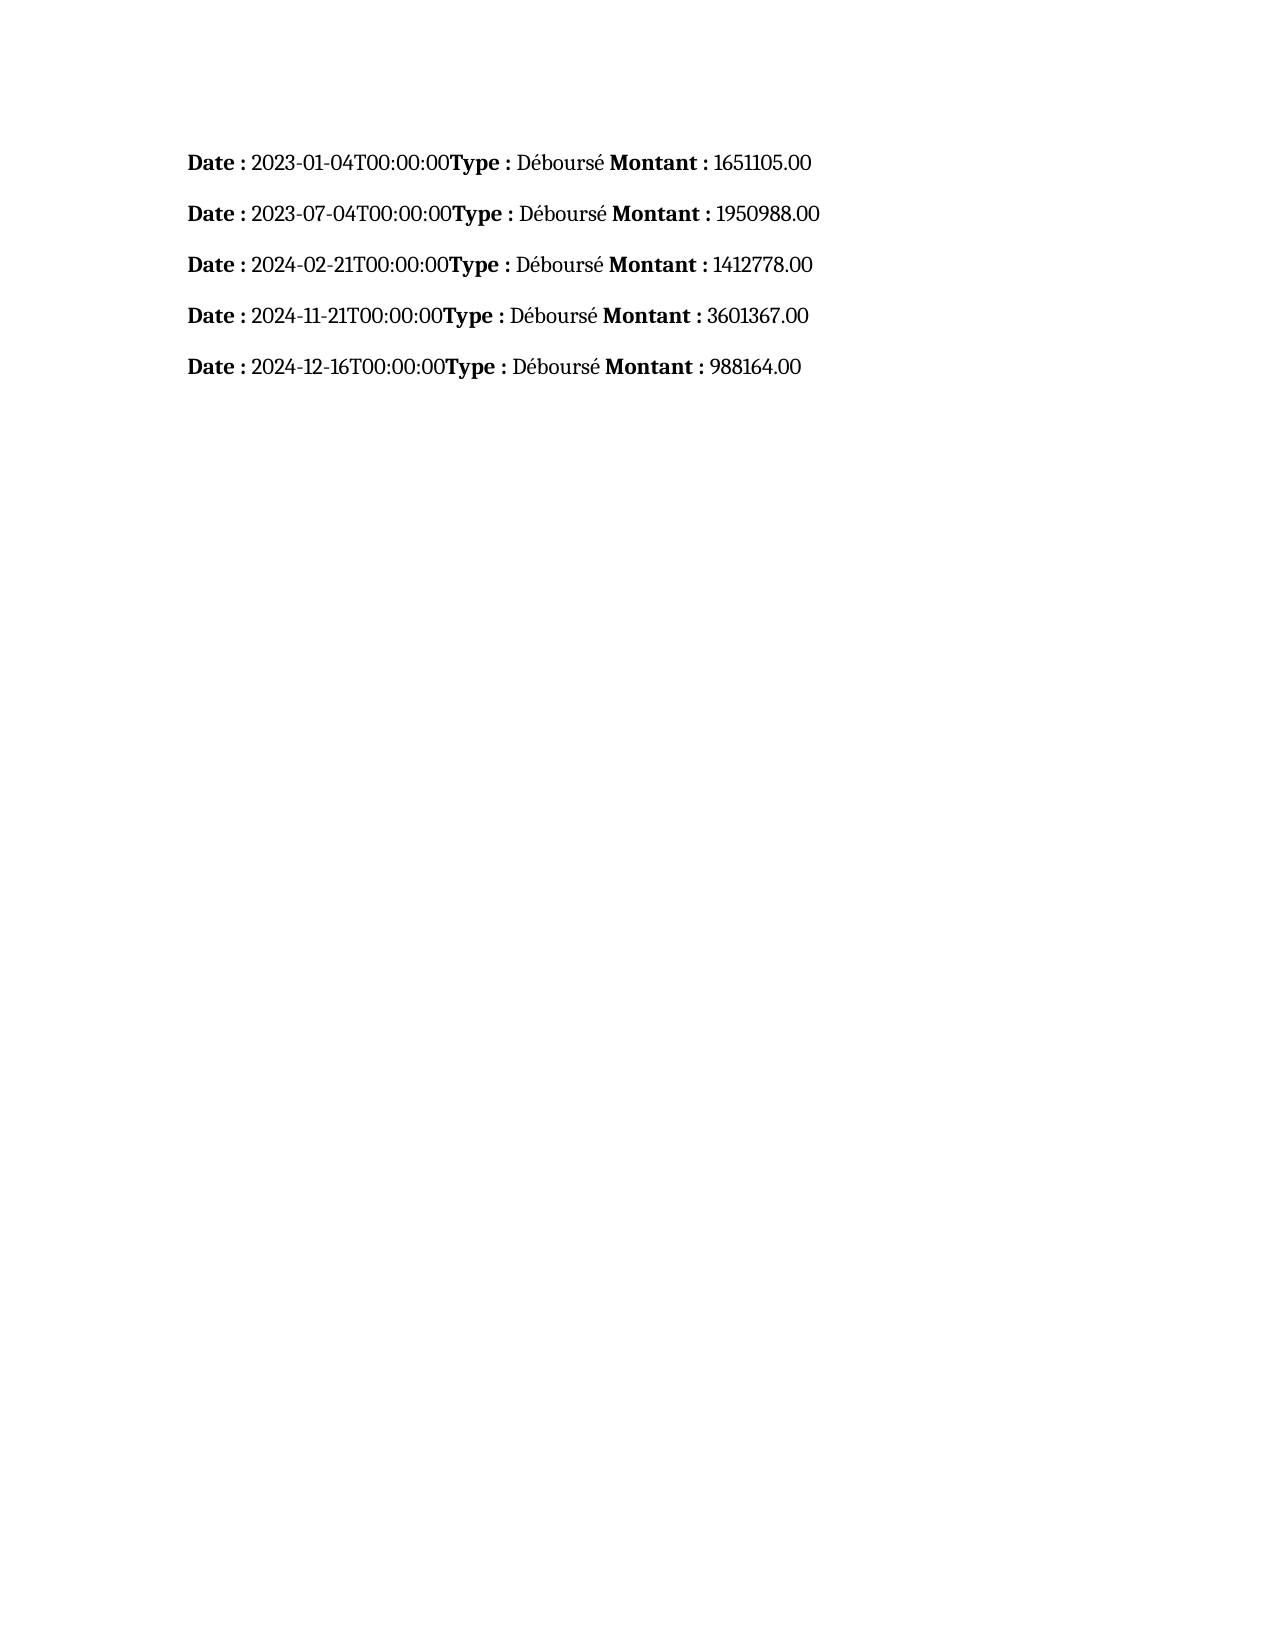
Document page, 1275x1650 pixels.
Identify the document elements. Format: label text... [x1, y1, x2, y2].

text Date : 2024-02-21T00:00:00Type : Déboursé Montant : 1412778.00 [187, 252, 1087, 278]
text Date : 2024-12-16T00:00:00Type : Déboursé Montant : 988164.00 [187, 354, 1087, 381]
text Date : 2023-07-04T00:00:00Type : Déboursé Montant : 1950988.00 [187, 201, 1087, 227]
text Date : 2024-11-21T00:00:00Type : Déboursé Montant : 3601367.00 [187, 303, 1087, 329]
text Date : 2023-01-04T00:00:00Type : Déboursé Montant : 1651105.00 [187, 150, 1087, 176]
